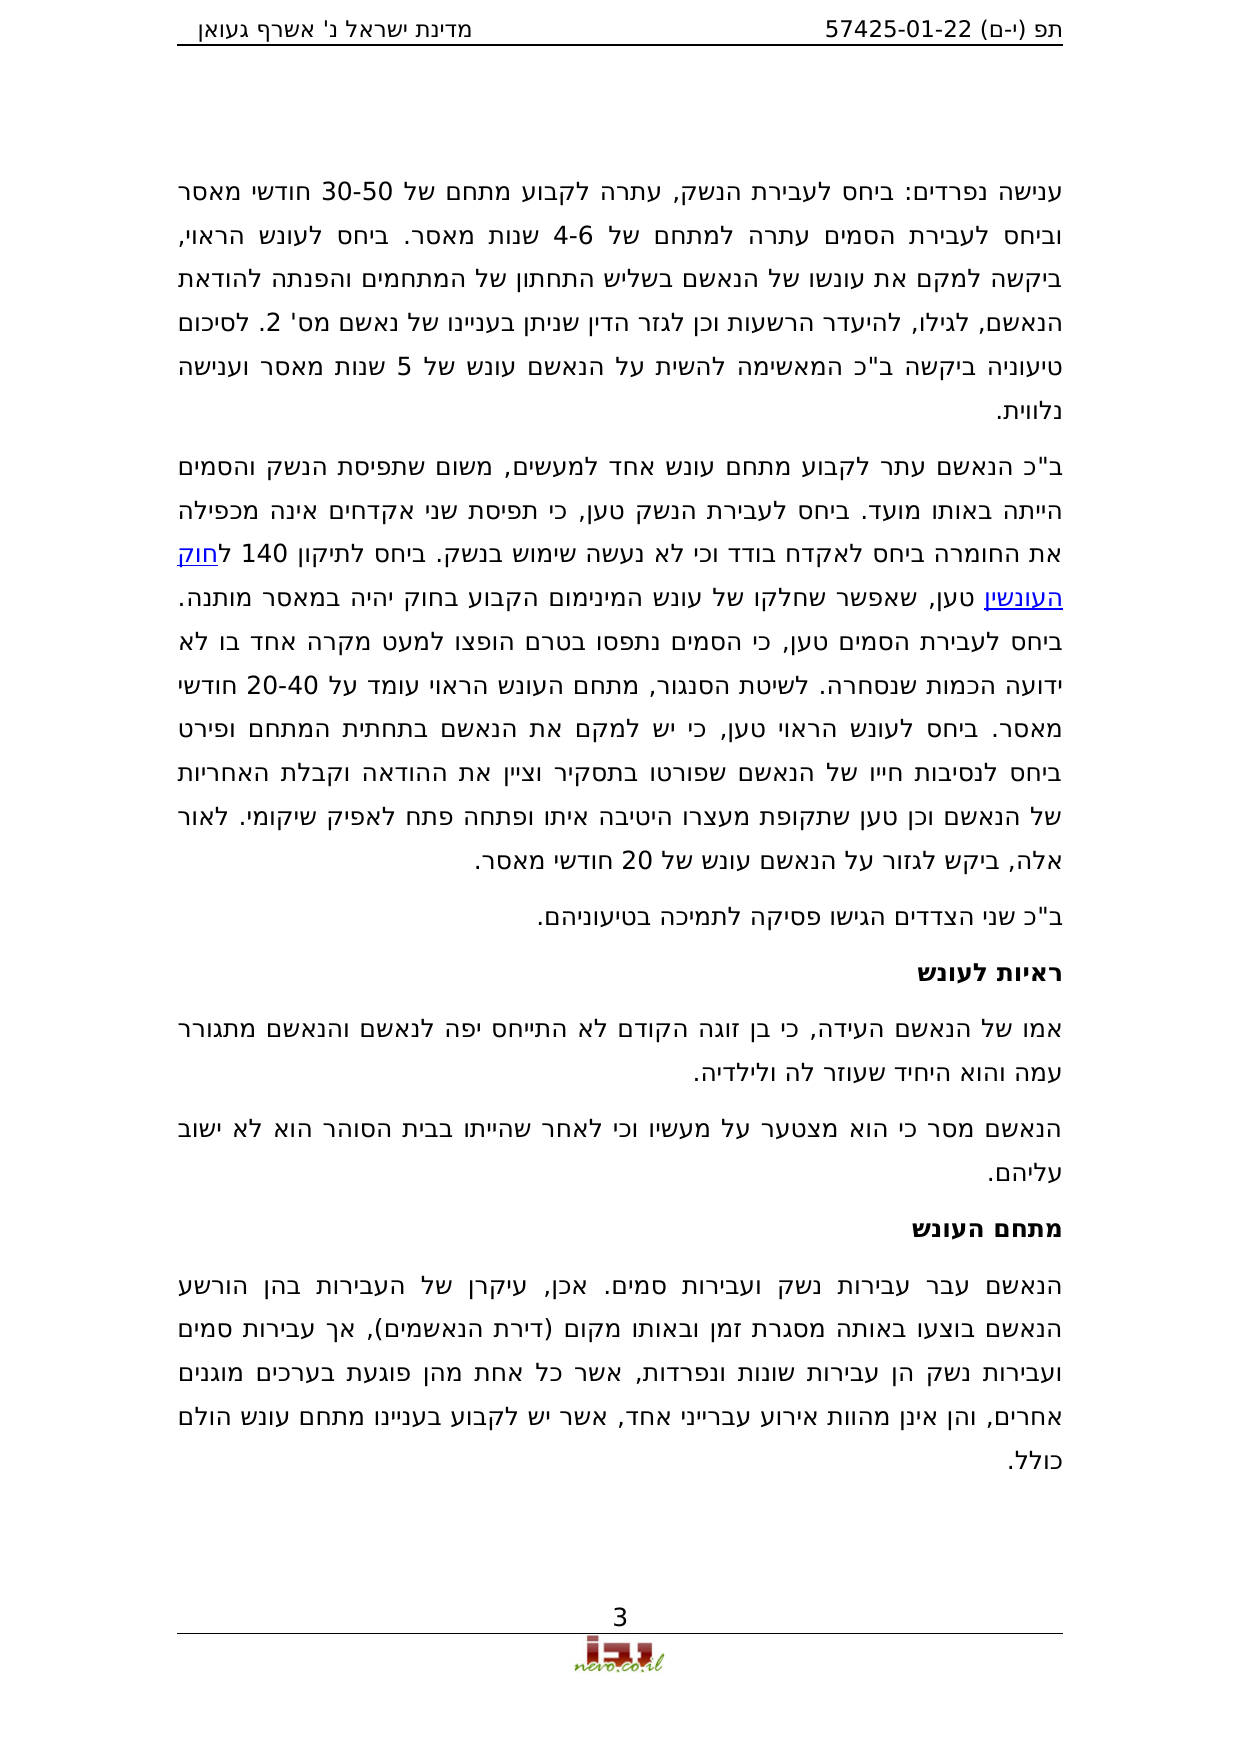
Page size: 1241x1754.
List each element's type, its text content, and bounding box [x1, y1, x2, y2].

text ראיות לעונש [177, 958, 1063, 988]
text ב"כ הנאשם עתר לקבוע מתחם עונש אחד למעשים, משום שתפיסת הנשק והסמים הייתה באותו מועד. ביחס לעבירת הנשק טען, כי תפיסת שני אקדחים אינה מכפילה את החומרה ביחס לאקדח בודד וכי לא נעשה שימוש בנשק. ביחס לתיקון 140 לחוק העונשין טען, שאפשר שחלקו של עונש המינימום הקבוע בחוק יהיה במאסר מותנה. ביחס לעבירת הסמים טען, כי הסמים נתפסו בטרם הופצו למעט מקרה אחד בו לא ידועה הכמות שנסחרה. לשיטת הסנגור, מתחם העונש הראוי עומד על 20-40 חודשי מאסר. ביחס לעונש הראוי טען, כי יש למקם את הנאשם בתחתית המתחם ופירט ביחס לנסיבות חייו של הנאשם שפורטו בתסקיר וציין את ההודאה וקבלת האחריות של הנאשם וכן טען שתקופת מעצרו היטיבה איתו ופתחה פתח לאפיק שיקומי. לאור אלה, ביקש לגזור על הנאשם עונש של 20 חודשי מאסר. [177, 452, 1063, 875]
text ב"כ שני הצדדים הגישו פסיקה לתמיכה בטיעוניהם. [177, 902, 1063, 931]
text אמו של הנאשם העידה, כי בן זוגה הקודם לא התייחס יפה לנאשם והנאשם מתגורר עמה והוא היחיד שעוזר לה ולילדיה. [177, 1015, 1063, 1088]
picture [574, 1635, 666, 1673]
text הנאשם מסר כי הוא מצטער על מעשיו וכי לאחר שהייתו בבית הסוהר הוא לא ישוב עליהם. [177, 1115, 1063, 1188]
text מתחם העונש [177, 1215, 1063, 1244]
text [177, 177, 1063, 425]
text הנאשם עבר עבירות נשק ועבירות סמים. אכן, עיקרן של העבירות בהן הורשע הנאשם בוצעו באותה מסגרת זמן ובאותו מקום (דירת הנאשמים), אך עבירות סמים ועבירות נשק הן עבירות שונות ונפרדות, אשר כל אחת מהן פוגעת בערכים מוגנים אחרים, והן אינן מהוות אירוע עברייני אחד, אשר יש לקבוע בעניינו מתחם עונש הולם כולל. [177, 1271, 1063, 1475]
